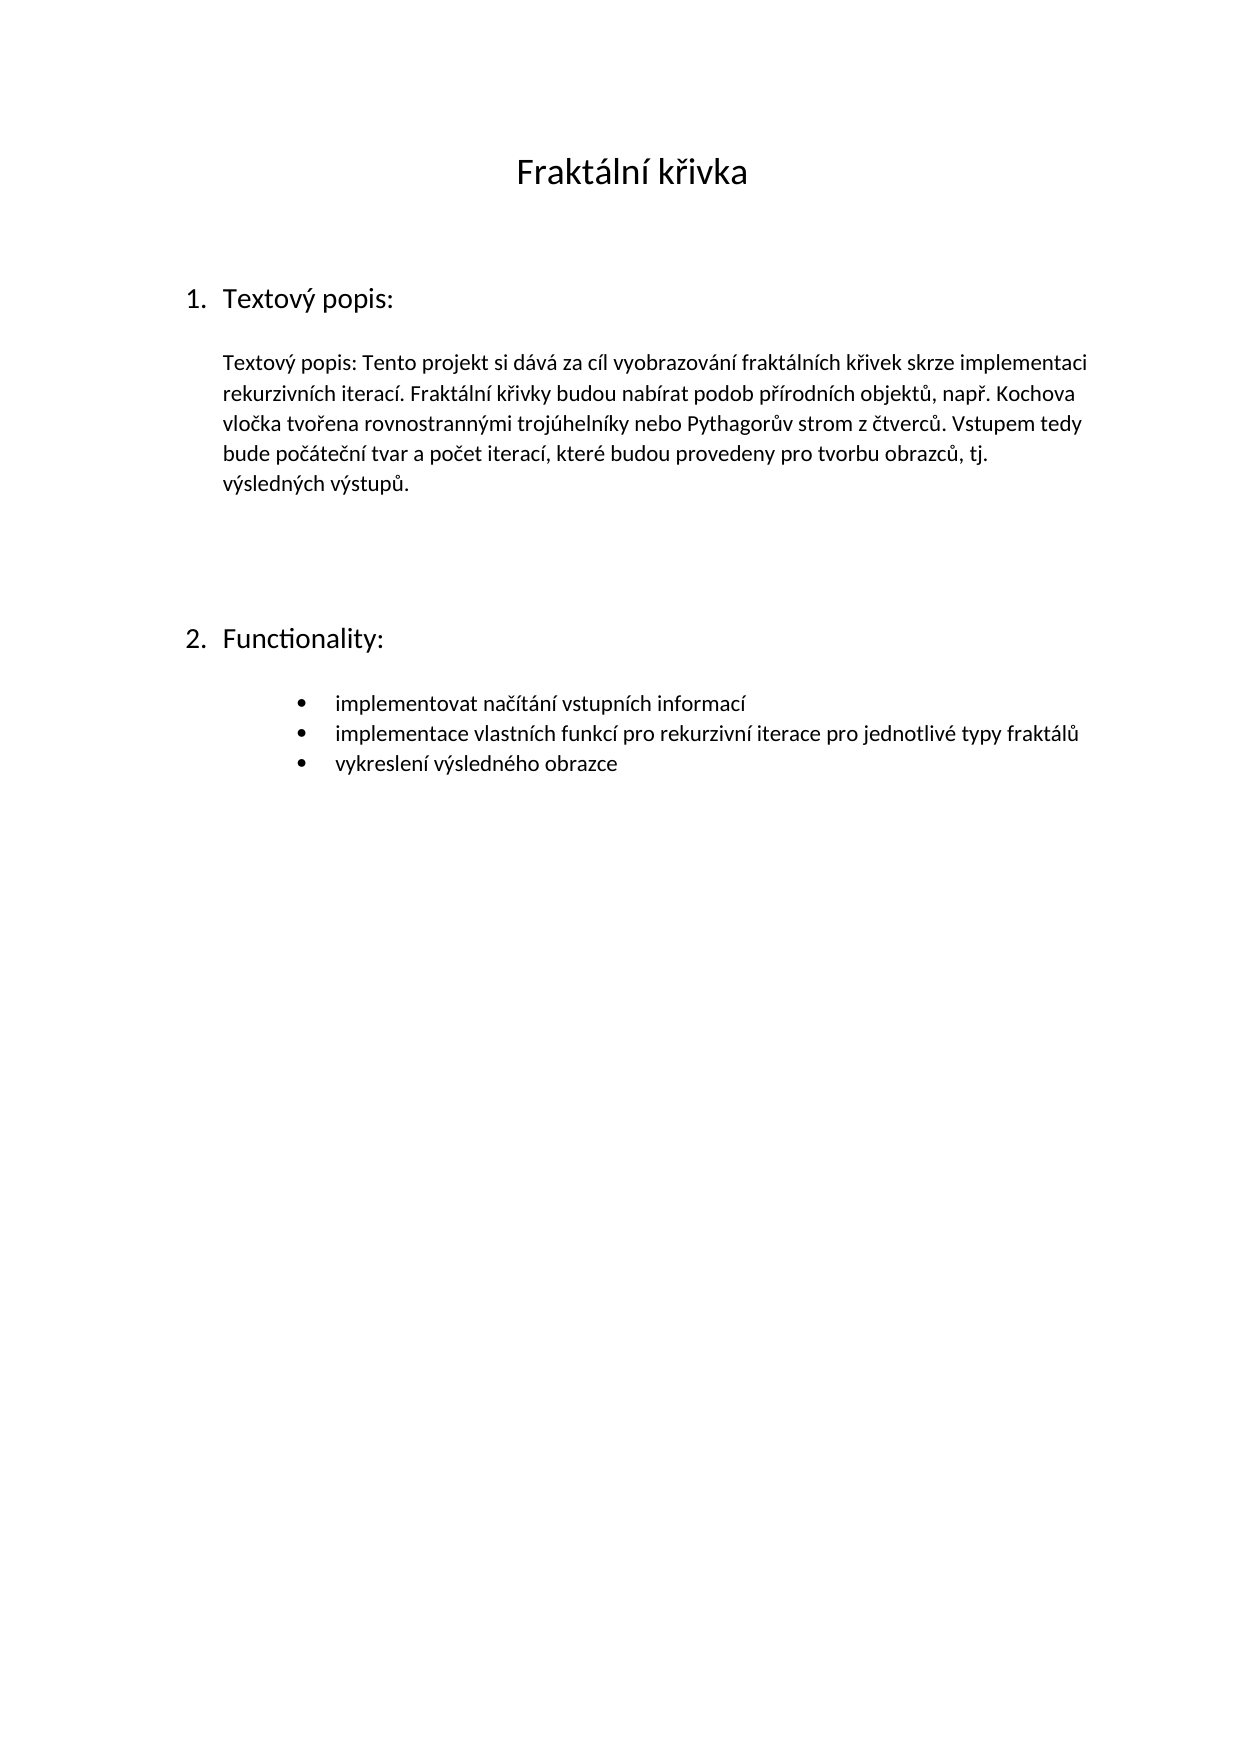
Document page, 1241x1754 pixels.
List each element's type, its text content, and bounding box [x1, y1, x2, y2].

list implementovat načítání vstupních informací [298, 689, 1093, 717]
list Textový popis: [185, 280, 1093, 316]
list vykreslení výsledného obrazce [298, 749, 1093, 777]
list Textový popis: Tento projekt si dává za cíl vyobrazování fraktálních křivek skrze implementaci rekurzivních iterací. Fraktální křivky budou nabírat podob přírodních objektů, např. Kochova vločka tvořena rovnostrannými trojúhelníky nebo Pythagorův strom z čtverců. Vstupem tedy bude počáteční tvar a počet iterací, které budou provedeny pro tvorbu obrazců, tj. výsledných výstupů. [223, 348, 1093, 497]
text Fraktální křivka [148, 148, 1093, 193]
list implementace vlastních funkcí pro rekurzivní iterace pro jednotlivé typy fraktálů [298, 719, 1093, 747]
list Functionality: [185, 620, 1093, 656]
